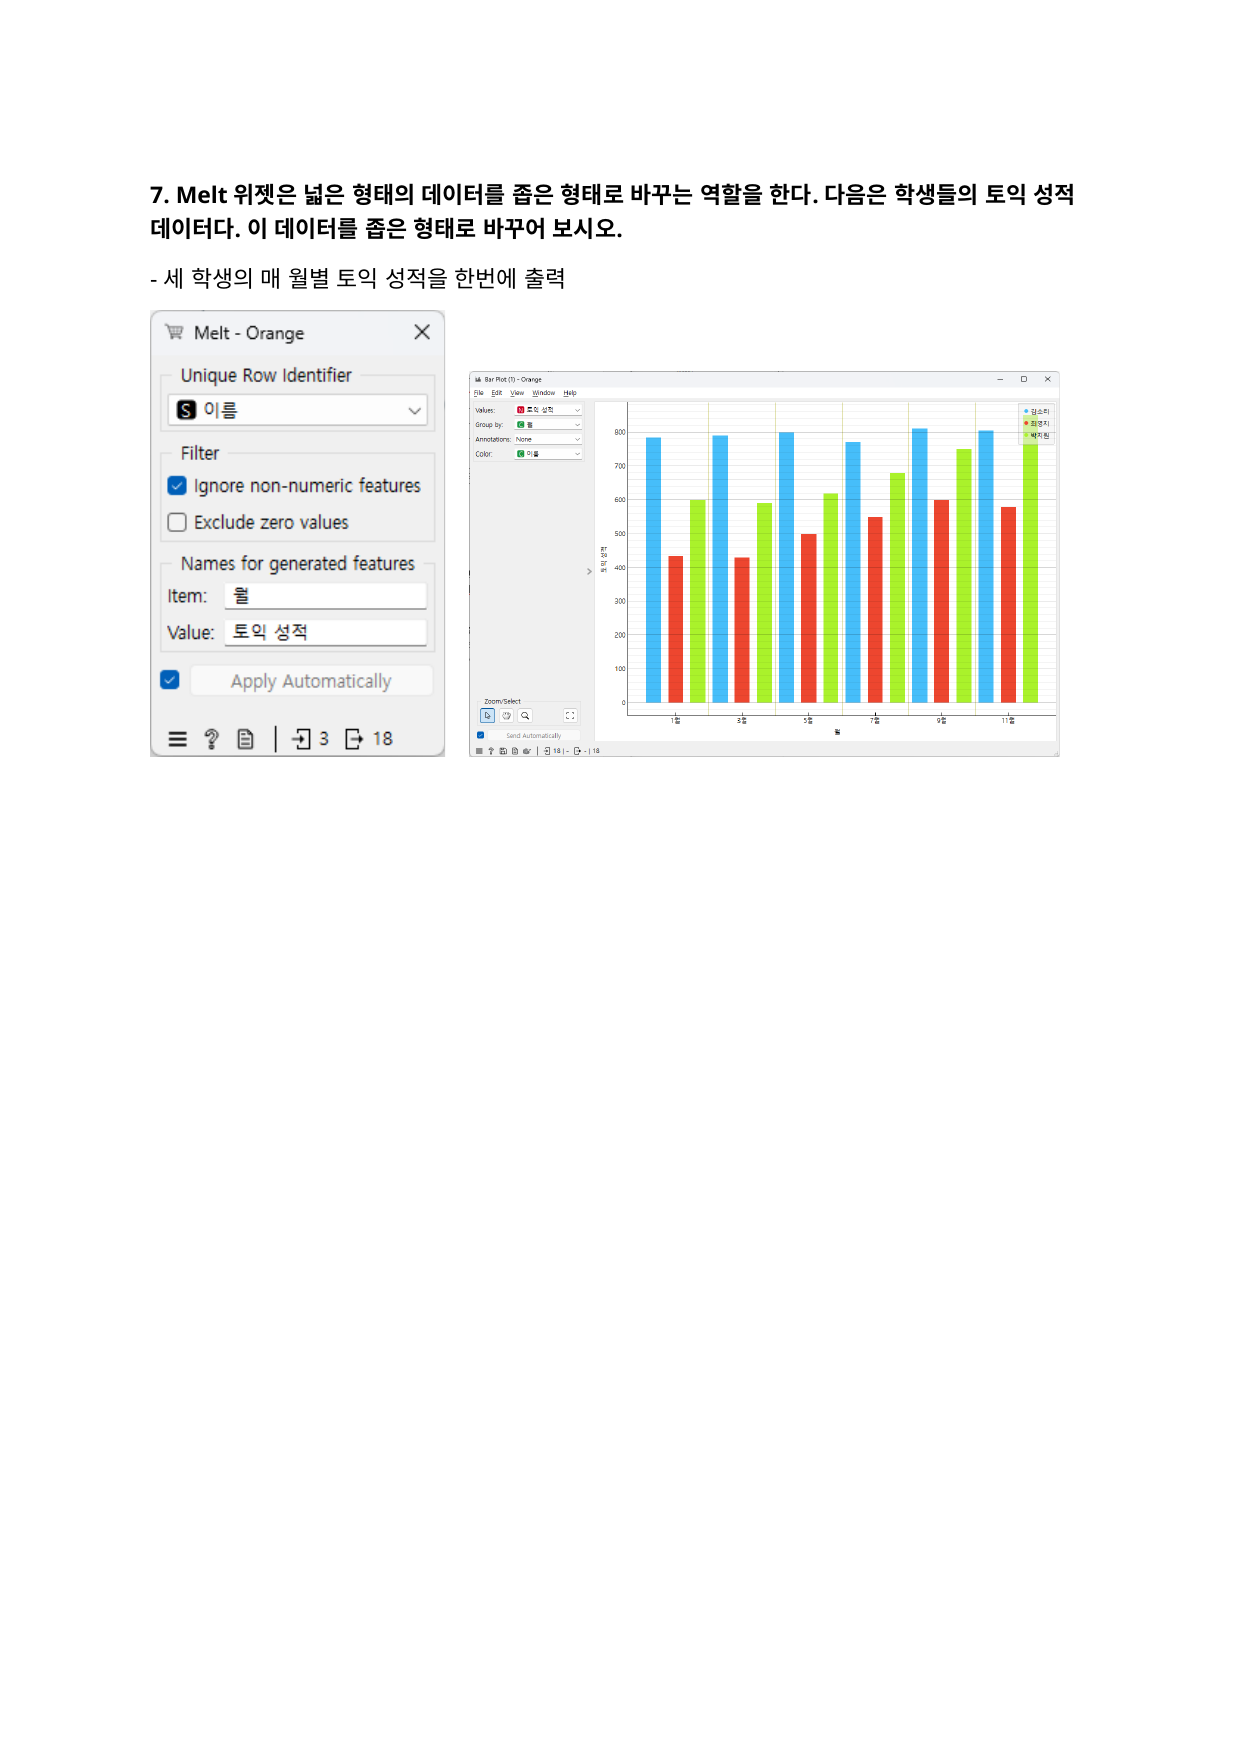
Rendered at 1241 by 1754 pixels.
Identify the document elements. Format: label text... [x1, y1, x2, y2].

picture [150, 310, 446, 757]
text - 세 학생의 매 월별 토익 성적을 한번에 출력 [150, 261, 1090, 294]
text 7. Melt 위젯은 넓은 형태의 데이터를 좁은 형태로 바꾸는 역할을 한다. 다음은 학생들의 토익 성적 데이터다. 이 데이터를 좁은 형태로 바꾸어 보시오. [150, 177, 1090, 244]
picture [469, 371, 1060, 757]
